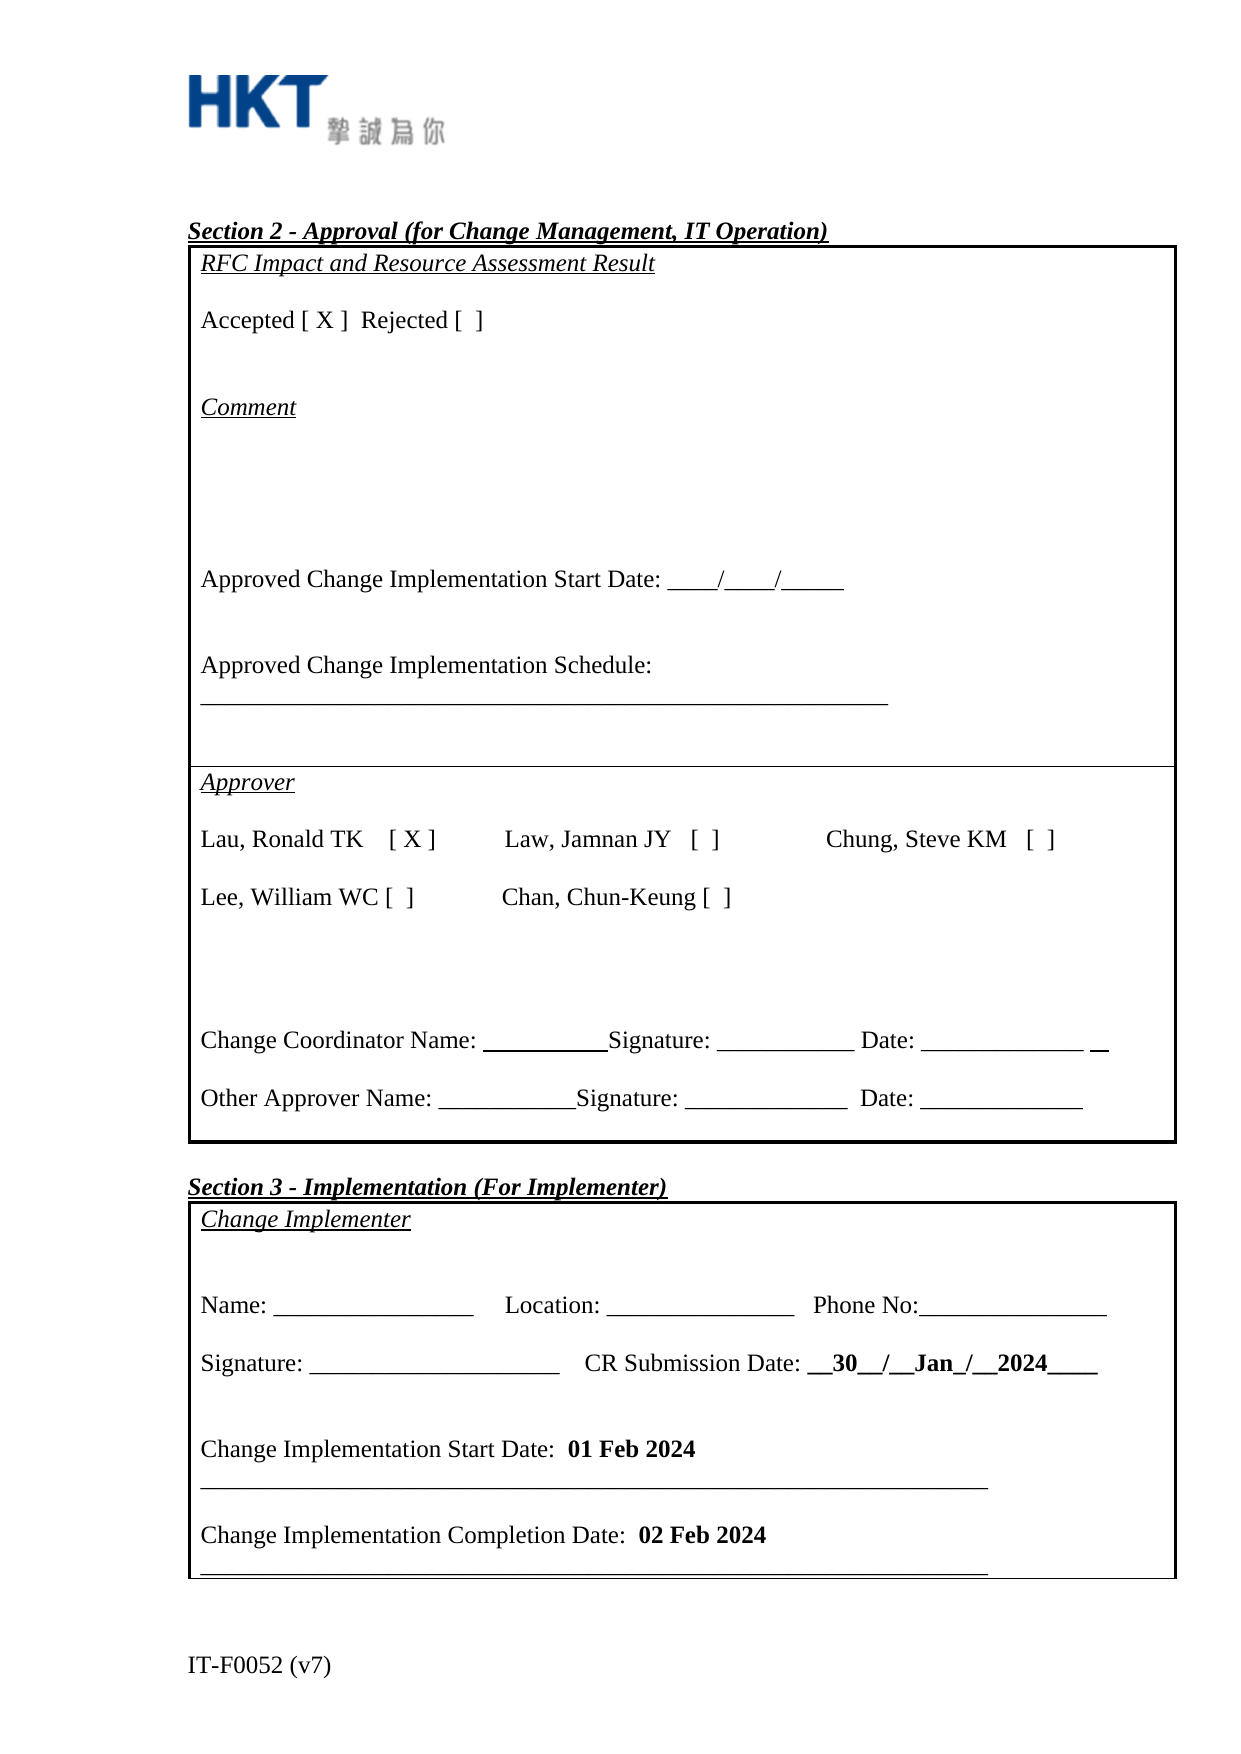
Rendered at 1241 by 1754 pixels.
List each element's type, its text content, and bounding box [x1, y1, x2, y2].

picture [187, 75, 446, 146]
table_header RFC Impact and Resource Assessment Result Accepted [ X ] Rejected [ ] Comment Approved Change Implementation Start Date: ____/____/_____ Approved Change Implementation Schedule: _______________________________________________________ [191, 248, 1174, 766]
text Section 3 - Implementation (For Implementer) [187, 1172, 1053, 1201]
text Section 2 - Approval (for Change Management, IT Operation) [187, 216, 1053, 245]
table_cell Approver Lau, Ronald TK [ X ] Law, Jamnan JY [ ] Chung, Steve KM [ ] Lee, William WC [ ] Chan, Chun-Keung [ ] Change Coordinator Name: Signature: ___________ Date: _____________ Other Approver Name: ___________Signature: _____________ Date: _____________ [191, 767, 1174, 1140]
